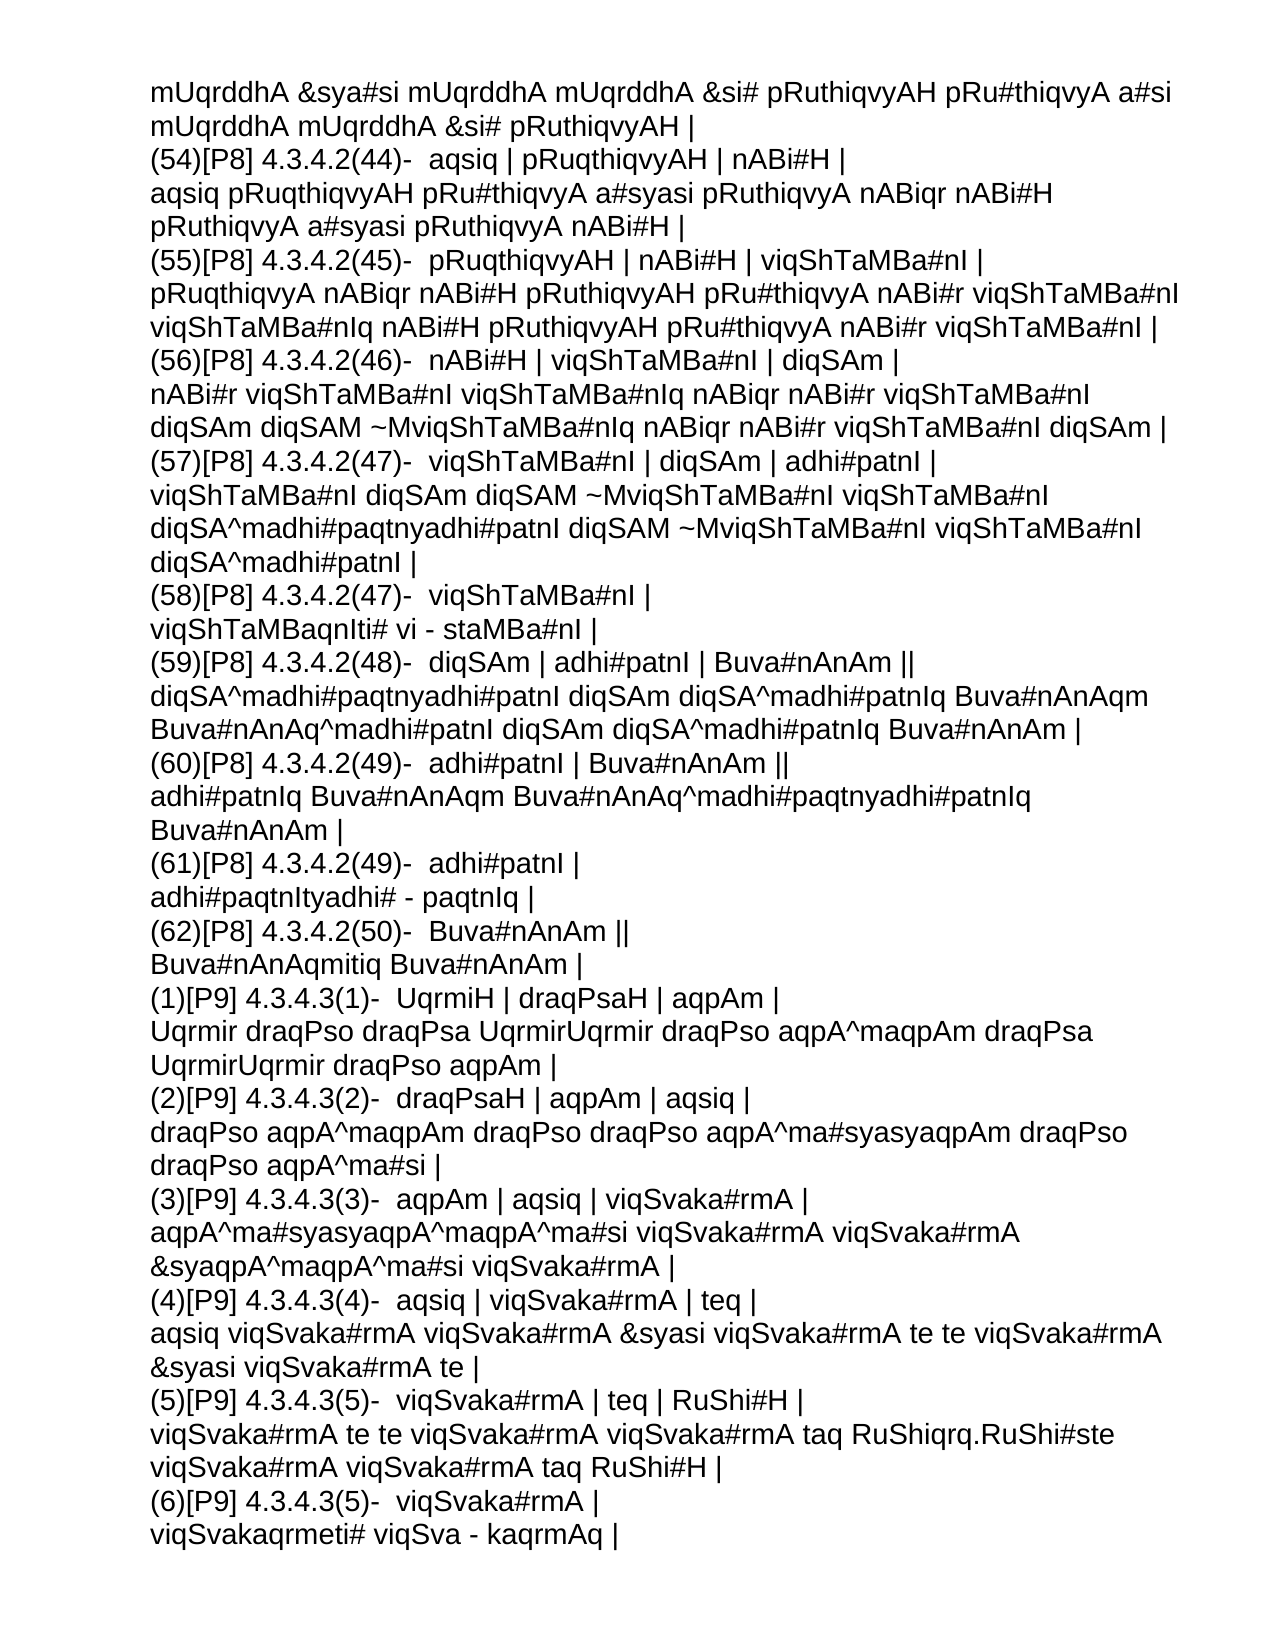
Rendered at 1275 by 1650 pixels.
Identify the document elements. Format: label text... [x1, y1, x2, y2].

text Buva#nAnAqmitiq Buva#nAnAm | [150, 947, 1200, 981]
text (5)[P9] 4.3.4.3(5)- viqSvaka#rmA | teq | RuShi#H | [150, 1383, 1200, 1417]
text (6)[P9] 4.3.4.3(5)- viqSvaka#rmA | [150, 1484, 1200, 1517]
text adhi#patnIq Buva#nAnAqm Buva#nAnAq^madhi#paqtnyadhi#patnIq Buva#nAnAm | [150, 779, 1200, 846]
text (1)[P9] 4.3.4.3(1)- UqrmiH | draqPsaH | aqpAm | [150, 981, 1200, 1014]
text (57)[P8] 4.3.4.2(47)- viqShTaMBa#nI | diqSAm | adhi#patnI | [150, 444, 1200, 477]
text (4)[P9] 4.3.4.3(4)- aqsiq | viqSvaka#rmA | teq | [150, 1282, 1200, 1316]
text mUqrddhA &sya#si mUqrddhA mUqrddhA &si# pRuthiqvyAH pRu#thiqvyA a#si mUqrddhA mUqrddhA &si# pRuthiqvyAH | [150, 75, 1200, 142]
text (61)[P8] 4.3.4.2(49)- adhi#patnI | [150, 846, 1200, 880]
text viqShTaMBaqnIti# vi - staMBa#nI | [150, 612, 1200, 645]
text viqSvakaqrmeti# viqSva - kaqrmAq | [150, 1517, 1200, 1551]
text aqpA^ma#syasyaqpA^maqpA^ma#si viqSvaka#rmA viqSvaka#rmA &syaqpA^maqpA^ma#si viqSvaka#rmA | [150, 1215, 1200, 1282]
text (60)[P8] 4.3.4.2(49)- adhi#patnI | Buva#nAnAm || [150, 746, 1200, 779]
text viqSvaka#rmA te te viqSvaka#rmA viqSvaka#rmA taq RuShiqrq.RuShi#ste viqSvaka#rmA viqSvaka#rmA taq RuShi#H | [150, 1417, 1200, 1484]
text diqSA^madhi#paqtnyadhi#patnI diqSAm diqSA^madhi#patnIq Buva#nAnAqm Buva#nAnAq^madhi#patnI diqSAm diqSA^madhi#patnIq Buva#nAnAm | [150, 679, 1200, 746]
text draqPso aqpA^maqpAm draqPso draqPso aqpA^ma#syasyaqpAm draqPso draqPso aqpA^ma#si | [150, 1115, 1200, 1182]
text (59)[P8] 4.3.4.2(48)- diqSAm | adhi#patnI | Buva#nAnAm || [150, 645, 1200, 679]
text adhi#paqtnItyadhi# - paqtnIq | [150, 880, 1200, 913]
text nABi#r viqShTaMBa#nI viqShTaMBa#nIq nABiqr nABi#r viqShTaMBa#nI diqSAm diqSAM ~MviqShTaMBa#nIq nABiqr nABi#r viqShTaMBa#nI diqSAm | [150, 377, 1200, 444]
text (62)[P8] 4.3.4.2(50)- Buva#nAnAm || [150, 913, 1200, 947]
text (58)[P8] 4.3.4.2(47)- viqShTaMBa#nI | [150, 578, 1200, 612]
text aqsiq pRuqthiqvyAH pRu#thiqvyA a#syasi pRuthiqvyA nABiqr nABi#H pRuthiqvyA a#syasi pRuthiqvyA nABi#H | [150, 176, 1200, 243]
text Uqrmir draqPso draqPsa UqrmirUqrmir draqPso aqpA^maqpAm draqPsa UqrmirUqrmir draqPso aqpAm | [150, 1014, 1200, 1081]
text aqsiq viqSvaka#rmA viqSvaka#rmA &syasi viqSvaka#rmA te te viqSvaka#rmA &syasi viqSvaka#rmA te | [150, 1316, 1200, 1383]
text viqShTaMBa#nI diqSAm diqSAM ~MviqShTaMBa#nI viqShTaMBa#nI diqSA^madhi#paqtnyadhi#patnI diqSAM ~MviqShTaMBa#nI viqShTaMBa#nI diqSA^madhi#patnI | [150, 477, 1200, 578]
text (56)[P8] 4.3.4.2(46)- nABi#H | viqShTaMBa#nI | diqSAm | [150, 343, 1200, 377]
text pRuqthiqvyA nABiqr nABi#H pRuthiqvyAH pRu#thiqvyA nABi#r viqShTaMBa#nI viqShTaMBa#nIq nABi#H pRuthiqvyAH pRu#thiqvyA nABi#r viqShTaMBa#nI | [150, 276, 1200, 343]
text (2)[P9] 4.3.4.3(2)- draqPsaH | aqpAm | aqsiq | [150, 1081, 1200, 1115]
text (54)[P8] 4.3.4.2(44)- aqsiq | pRuqthiqvyAH | nABi#H | [150, 142, 1200, 176]
text (3)[P9] 4.3.4.3(3)- aqpAm | aqsiq | viqSvaka#rmA | [150, 1182, 1200, 1215]
text (55)[P8] 4.3.4.2(45)- pRuqthiqvyAH | nABi#H | viqShTaMBa#nI | [150, 243, 1200, 276]
